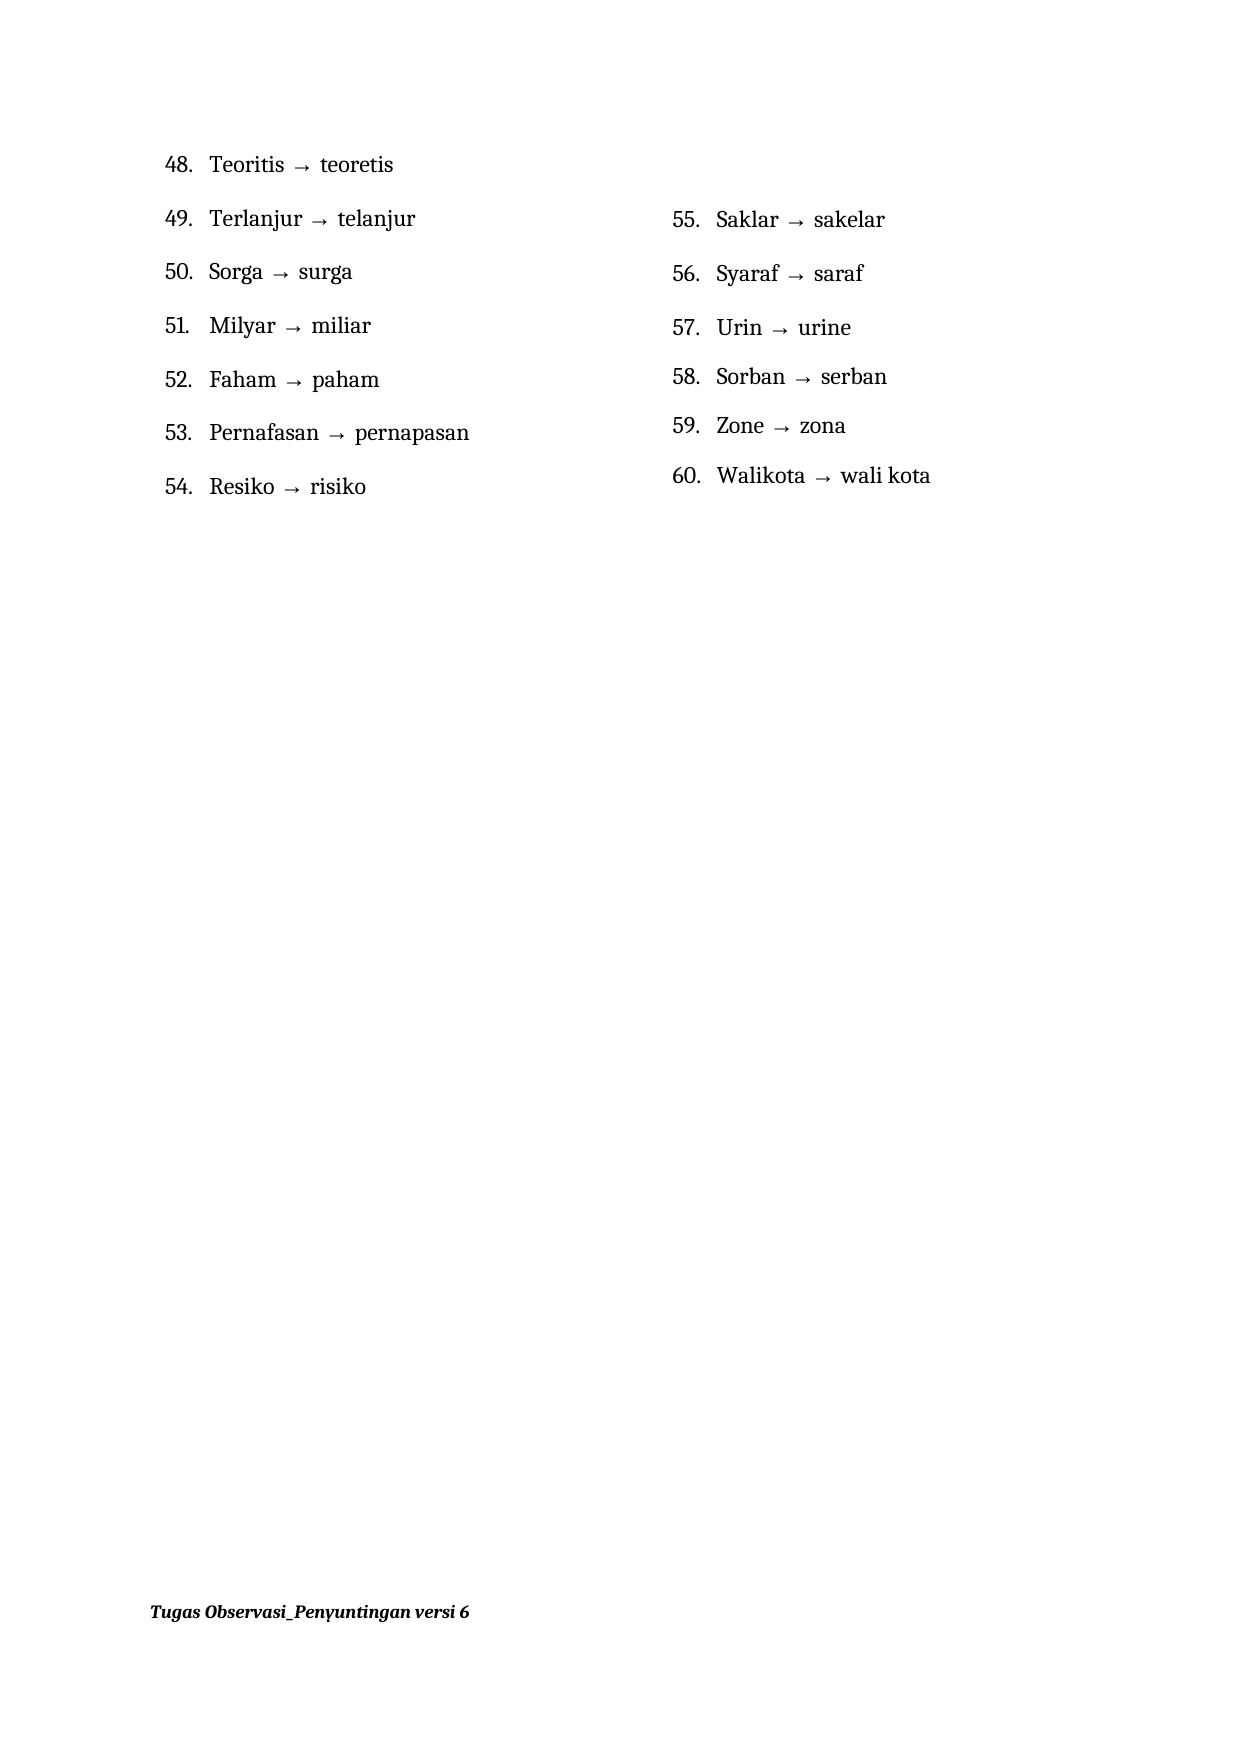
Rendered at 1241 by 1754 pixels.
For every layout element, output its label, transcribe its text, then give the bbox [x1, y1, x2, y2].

list Teoritis → teoretis [165, 150, 583, 178]
list Walikota → wali kota [672, 461, 1090, 489]
list Saklar → sakelar [672, 205, 1090, 234]
list Sorban → serban [672, 362, 1090, 390]
list Resiko → risiko [165, 472, 583, 500]
list Sorga → surga [165, 257, 583, 286]
list Pernafasan → pernapasan [165, 418, 583, 447]
list Zone → zona [672, 411, 1090, 440]
list Faham → paham [165, 364, 583, 393]
list Syaraf → saraf [672, 259, 1090, 287]
list Terlanjur → telanjur [165, 204, 583, 232]
list Urin → urine [672, 312, 1090, 341]
list Milyar → miliar [165, 311, 583, 339]
